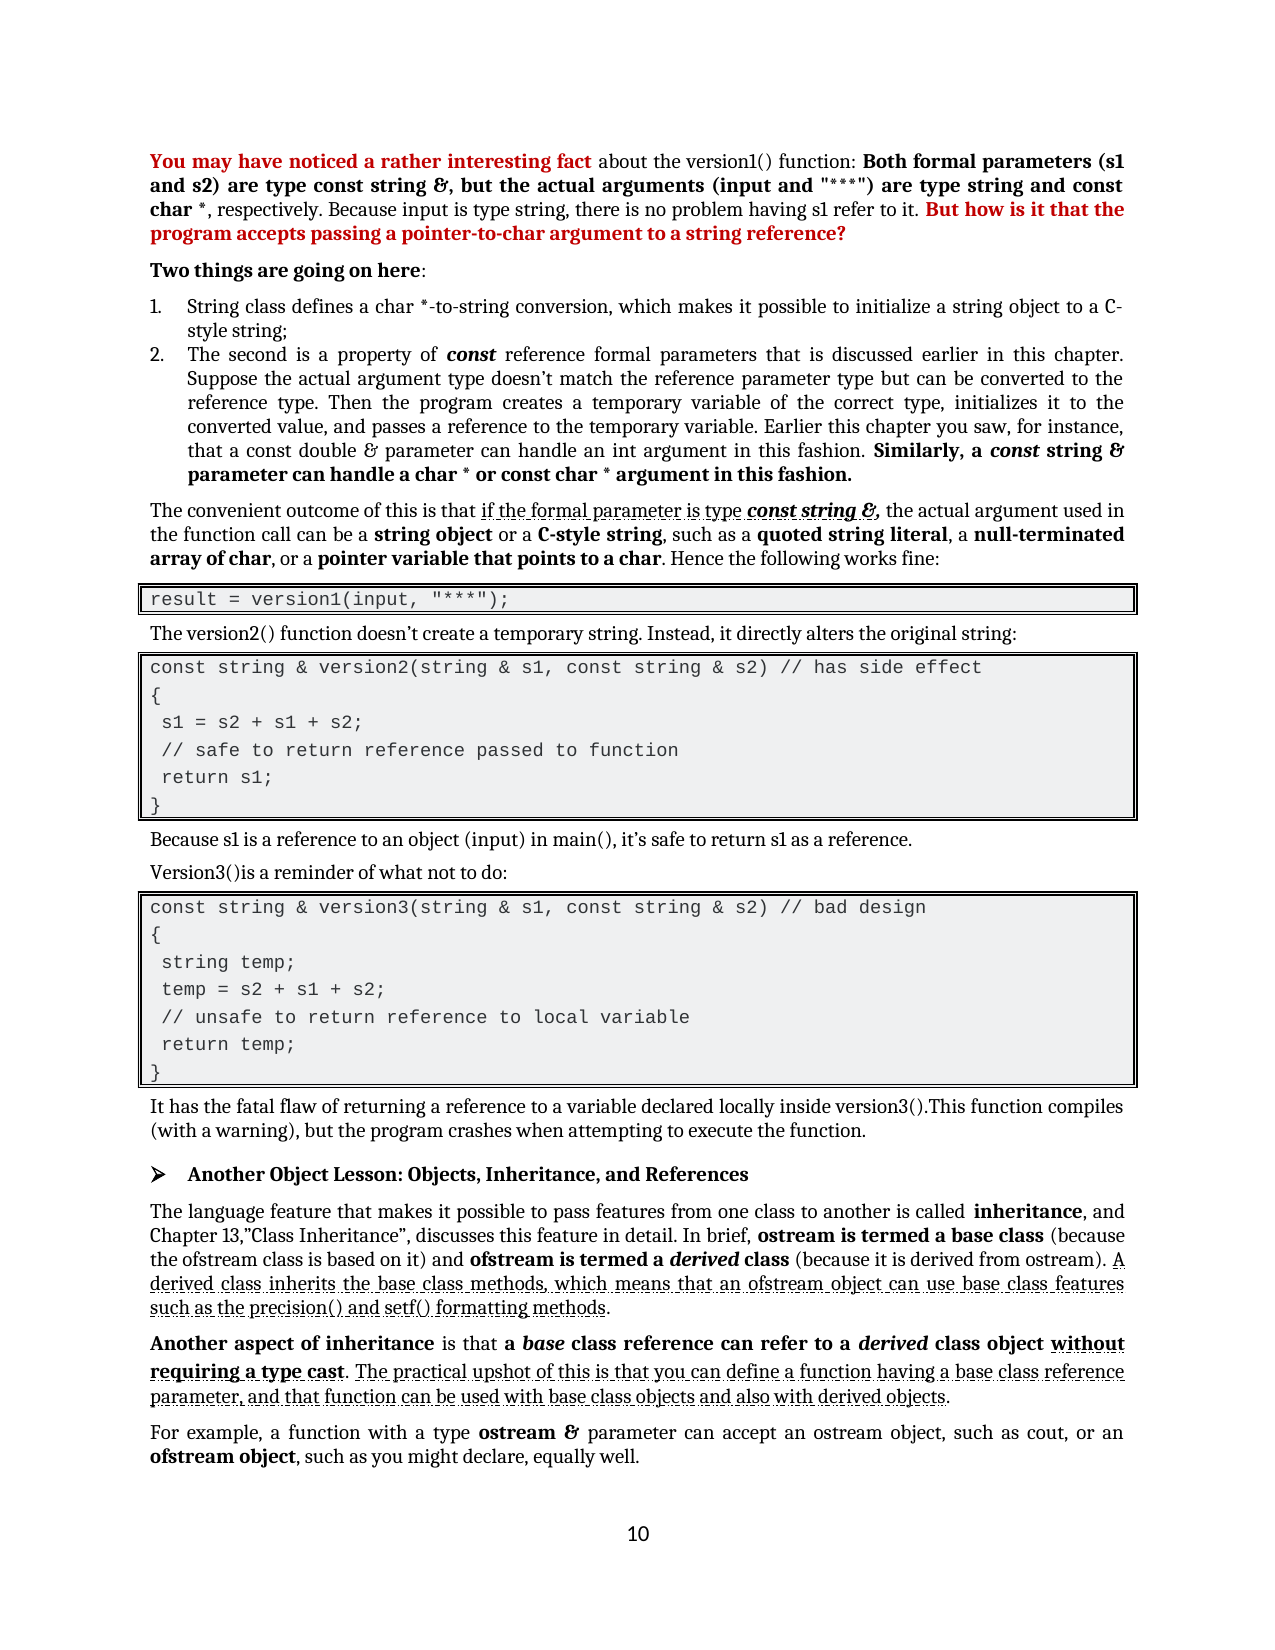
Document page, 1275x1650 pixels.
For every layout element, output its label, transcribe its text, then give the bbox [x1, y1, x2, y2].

text Because s1 is a reference to an object (input) in main(), it’s safe to return s1 as a reference. [150, 827, 1125, 851]
list The second is a property of const reference formal parameters that is discussed earlier in this chapter. Suppose the actual argument type doesn’t match the reference parameter type but can be converted to the reference type. Then the program creates a temporary variable of the correct type, initializes it to the converted value, and passes a reference to the temporary variable. Earlier this chapter you saw, for instance, that a const double & parameter can handle an int argument in this fashion. Similarly, a const string & parameter can handle a char * or const char * argument in this fashion. [150, 343, 1125, 486]
text s1 = s2 + s1 + s2; [142, 707, 1133, 734]
text Another aspect of inheritance is that a base class reference can refer to a derived class object without requiring a type cast. The practical upshot of this is that you can define a function having a base class reference parameter, and that function can be used with base class objects and also with derived objects. [150, 1332, 1125, 1408]
text The version2() function doesn’t create a temporary string. Instead, it directly alters the original string: [150, 621, 1125, 645]
text const string & version2(string & s1, const string & s2) // has side effect [142, 656, 1133, 679]
text The convenient outcome of this is that if the formal parameter is type const string &, the actual argument used in the function call can be a string object or a C-style string, such as a quoted string literal, a null-terminated array of char, or a pointer variable that points to a char. Hence the following works fine: [150, 499, 1125, 571]
text return temp; [142, 1029, 1133, 1056]
list Another Object Lesson: Objects, Inheritance, and References [150, 1163, 1125, 1187]
text You may have noticed a rather interesting fact about the version1() function: Both formal parameters (s1 and s2) are type const string &, but the actual arguments (input and "***") are type string and const char *, respectively. Because input is type string, there is no problem having s1 refer to it. But how is it that the program accepts passing a pointer-to-char argument to a string reference? [150, 150, 1125, 246]
text { [142, 679, 1133, 707]
text string temp; [142, 946, 1133, 974]
text { [142, 919, 1133, 946]
text // safe to return reference passed to function [142, 734, 1133, 762]
text // unsafe to return reference to local variable [142, 1001, 1133, 1029]
text return s1; [142, 762, 1133, 789]
text const string & version3(string & s1, const string & s2) // bad design [142, 896, 1133, 919]
text For example, a function with a type ostream & parameter can accept an ostream object, such as cout, or an ofstream object, such as you might declare, equally well. [150, 1421, 1125, 1469]
text } [142, 789, 1133, 817]
list String class defines a char *-to-string conversion, which makes it possible to initialize a string object to a C-style string; [150, 295, 1125, 343]
text It has the fatal flaw of returning a reference to a variable declared locally inside version3().This function compiles (with a warning), but the program crashes when attempting to execute the function. [150, 1094, 1125, 1142]
text Two things are going on here: [150, 258, 1125, 282]
text } [142, 1056, 1133, 1084]
text The language feature that makes it possible to pass features from one class to another is called inheritance, and Chapter 13,”Class Inheritance”, discusses this feature in detail. In brief, ostream is termed a base class (because the ofstream class is based on it) and ofstream is termed a derived class (because it is derived from ostream). A derived class inherits the base class methods, which means that an ofstream object can use base class features such as the precision() and setf() formatting methods. [150, 1199, 1125, 1319]
text temp = s2 + s1 + s2; [142, 974, 1133, 1001]
text Version3()is a reminder of what not to do: [150, 861, 1125, 885]
